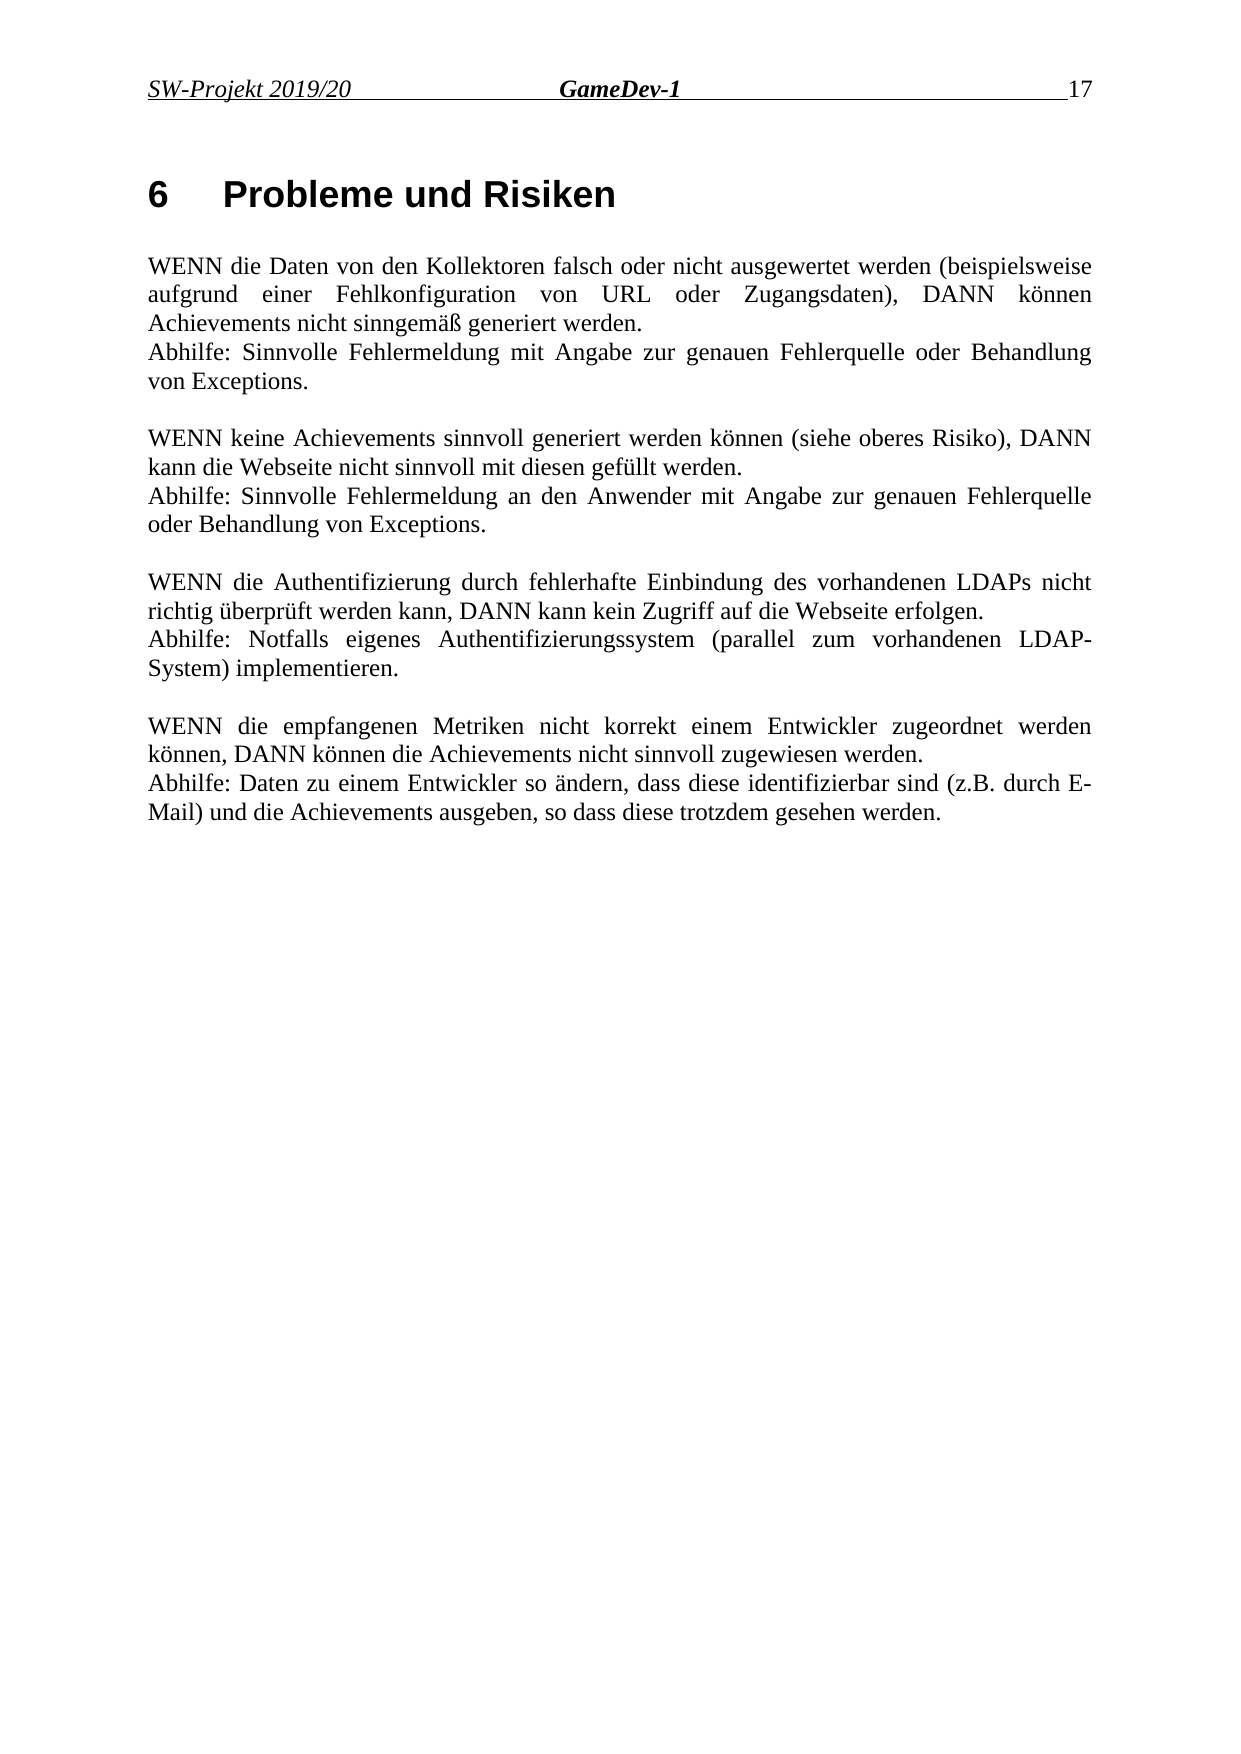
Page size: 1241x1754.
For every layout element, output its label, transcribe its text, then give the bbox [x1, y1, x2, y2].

text WENN die Authentifizierung durch fehlerhafte Einbindung des vorhandenen LDAPs nicht richtig überprüft werden kann, DANN kann kein Zugriff auf die Webseite erfolgen. [148, 567, 1093, 624]
text WENN die Daten von den Kollektoren falsch oder nicht ausgewertet werden (beispielsweise aufgrund einer Fehlkonfiguration von URL oder Zugangsdaten), DANN können Achievements nicht sinngemäß generiert werden. [148, 251, 1093, 337]
text Abhilfe: Sinnvolle Fehlermeldung an den Anwender mit Angabe zur genauen Fehlerquelle oder Behandlung von Exceptions. [148, 481, 1093, 538]
text Abhilfe: Sinnvolle Fehlermeldung mit Angabe zur genauen Fehlerquelle oder Behandlung von Exceptions. [148, 337, 1093, 394]
text Abhilfe: Notfalls eigenes Authentifizierungssystem (parallel zum vorhandenen LDAP-System) implementieren. [148, 624, 1093, 682]
text WENN die empfangenen Metriken nicht korrekt einem Entwickler zugeordnet werden können, DANN können die Achievements nicht sinnvoll zugewiesen werden. [148, 711, 1093, 768]
text Abhilfe: Daten zu einem Entwickler so ändern, dass diese identifizierbar sind (z.B. durch E-Mail) und die Achievements ausgeben, so dass diese trotzdem gesehen werden. [148, 768, 1093, 826]
text WENN keine Achievements sinnvoll generiert werden können (siehe oberes Risiko), DANN kann die Webseite nicht sinnvoll mit diesen gefüllt werden. [148, 423, 1093, 481]
subtitle 6 Probleme und Risiken [148, 173, 1093, 216]
